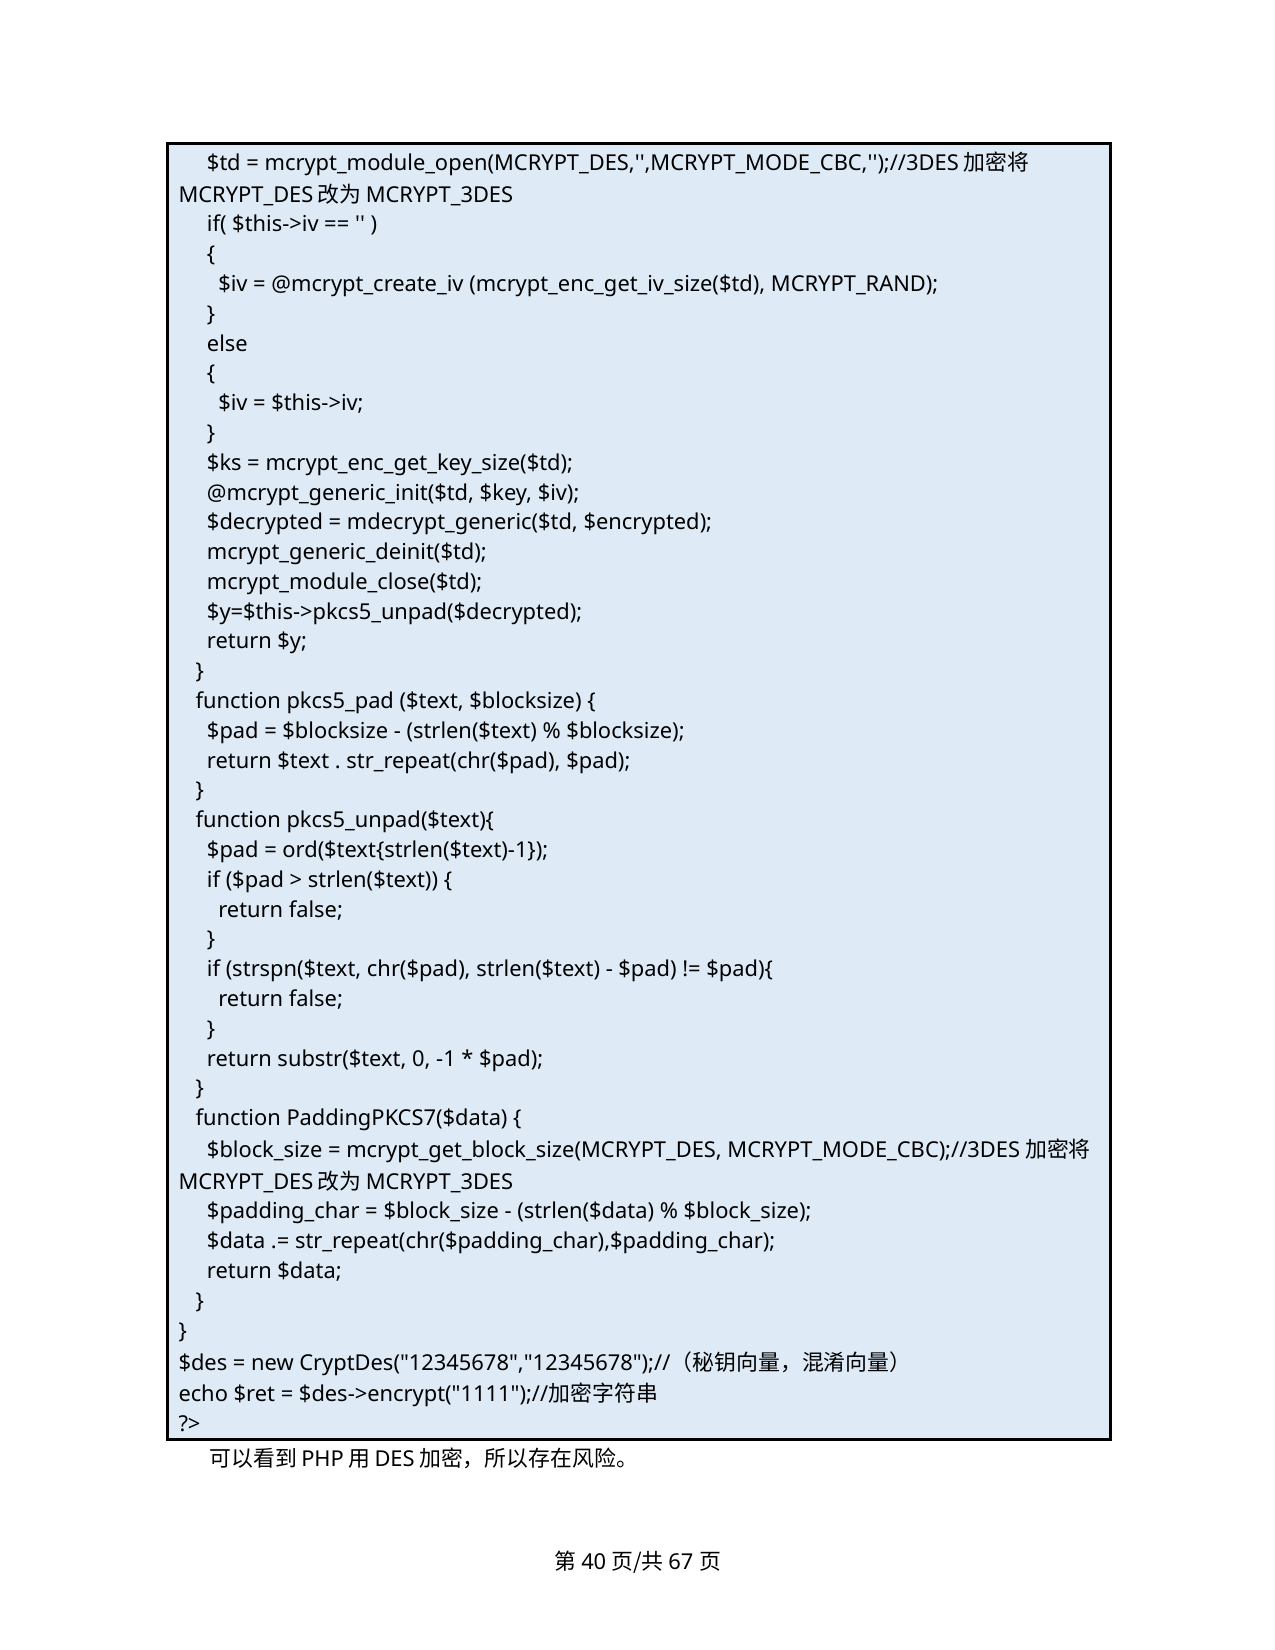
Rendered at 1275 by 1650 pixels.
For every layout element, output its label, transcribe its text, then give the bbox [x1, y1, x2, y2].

text 可以看到PHP用DES加密，所以存在风险。 [165, 1441, 1109, 1473]
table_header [169, 145, 1109, 1438]
